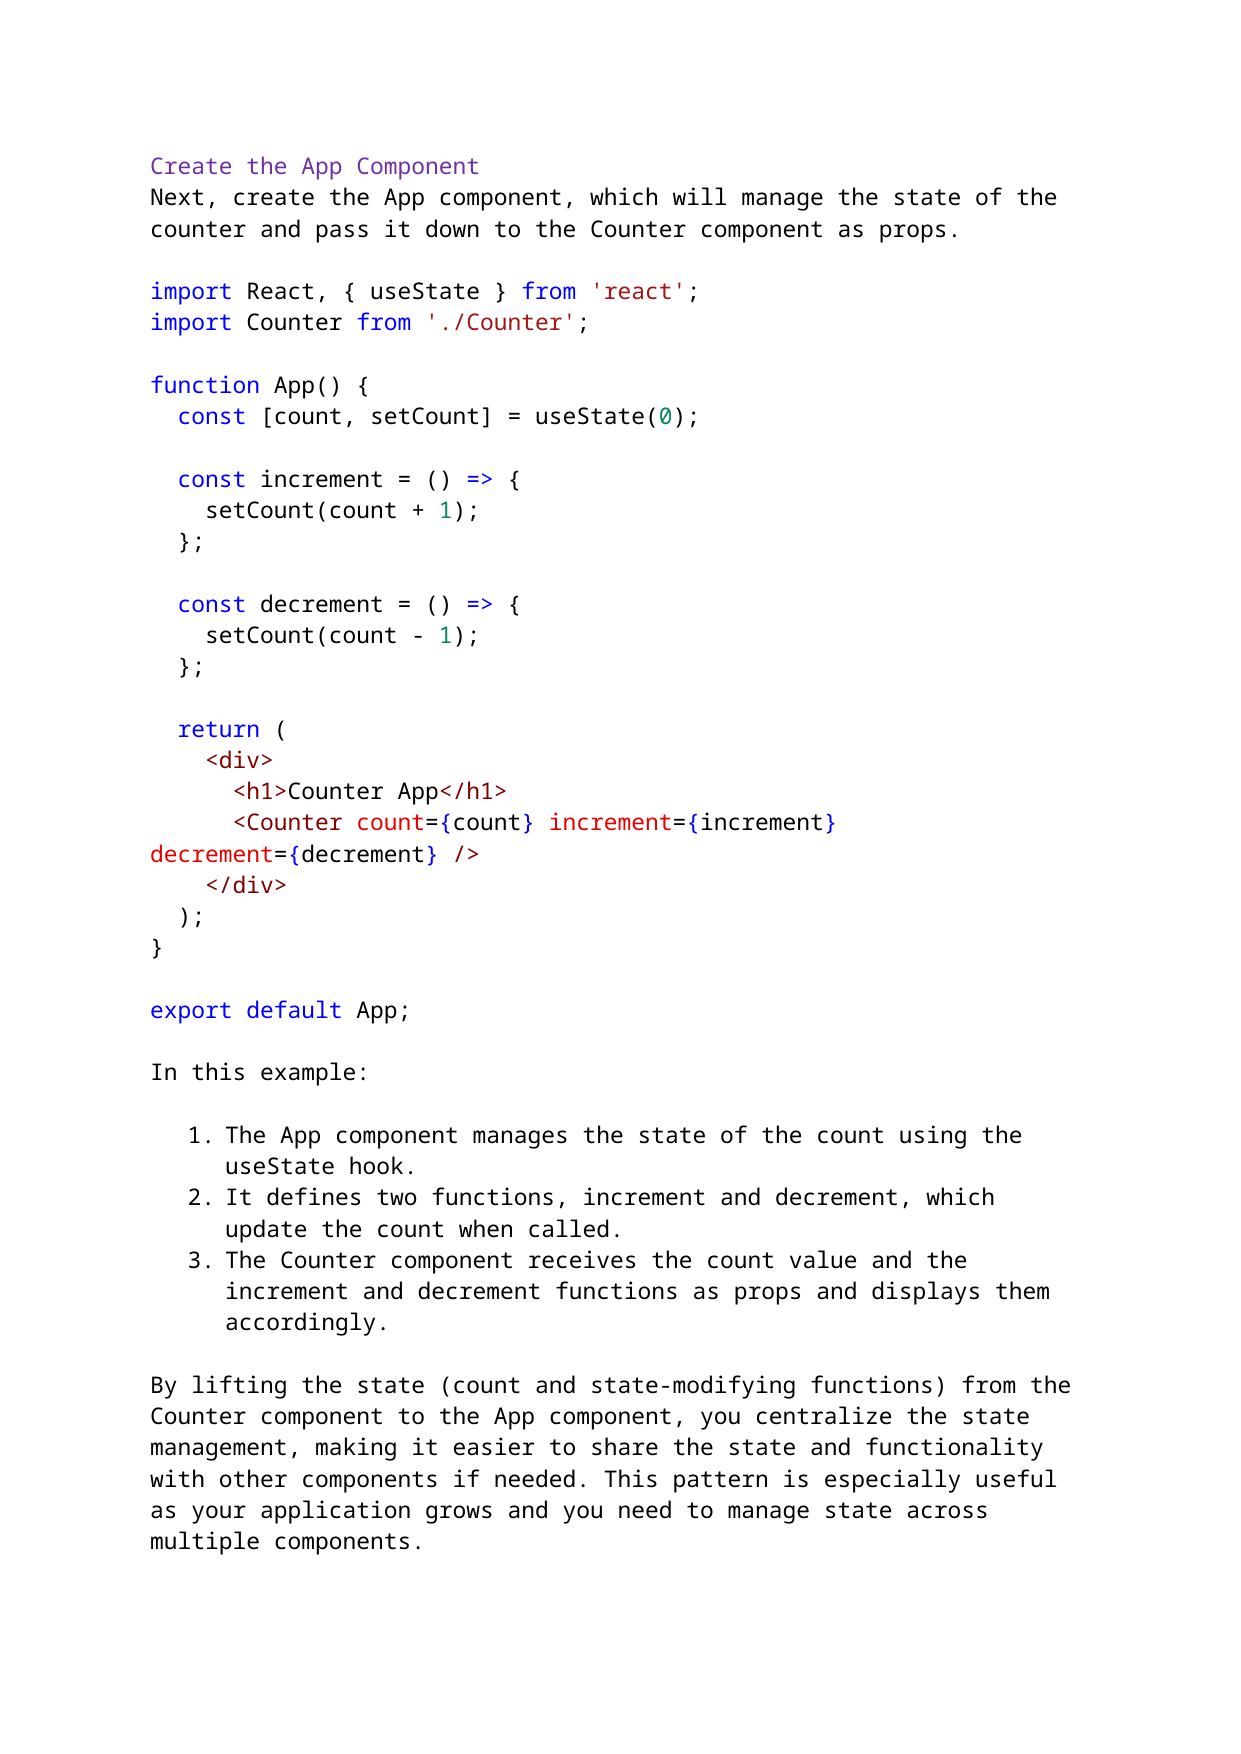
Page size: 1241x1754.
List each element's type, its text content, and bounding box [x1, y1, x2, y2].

text import Counter from './Counter'; [150, 306, 1090, 337]
text const increment = () => { [150, 462, 1090, 494]
list It defines two functions, increment and decrement, which update the count when called. [187, 1181, 1090, 1244]
text ); [150, 900, 1090, 931]
text Create the App Component [150, 150, 1090, 181]
text In this example: [150, 1056, 1090, 1087]
text <div> [150, 744, 1090, 775]
text By lifting the state (count and state-modifying functions) from the Counter component to the App component, you centralize the state management, making it easier to share the state and functionality with other components if needed. This pattern is especially useful as your application grows and you need to manage state across multiple components. [150, 1369, 1090, 1556]
text } [150, 931, 1090, 962]
text return ( [150, 712, 1090, 744]
text }; [150, 525, 1090, 556]
list The App component manages the state of the count using the useState hook. [187, 1119, 1090, 1181]
text </div> [150, 869, 1090, 900]
text Next, create the App component, which will manage the state of the counter and pass it down to the Counter component as props. [150, 181, 1090, 244]
text setCount(count - 1); [150, 619, 1090, 650]
text }; [150, 650, 1090, 681]
text const decrement = () => { [150, 587, 1090, 619]
text <Counter count={count} increment={increment} decrement={decrement} /> [150, 806, 1090, 869]
text import React, { useState } from 'react'; [150, 275, 1090, 306]
text const [count, setCount] = useState(0); [150, 400, 1090, 431]
text function App() { [150, 369, 1090, 400]
text setCount(count + 1); [150, 494, 1090, 525]
text <h1>Counter App</h1> [150, 775, 1090, 806]
list The Counter component receives the count value and the increment and decrement functions as props and displays them accordingly. [187, 1244, 1090, 1337]
text export default App; [150, 994, 1090, 1025]
